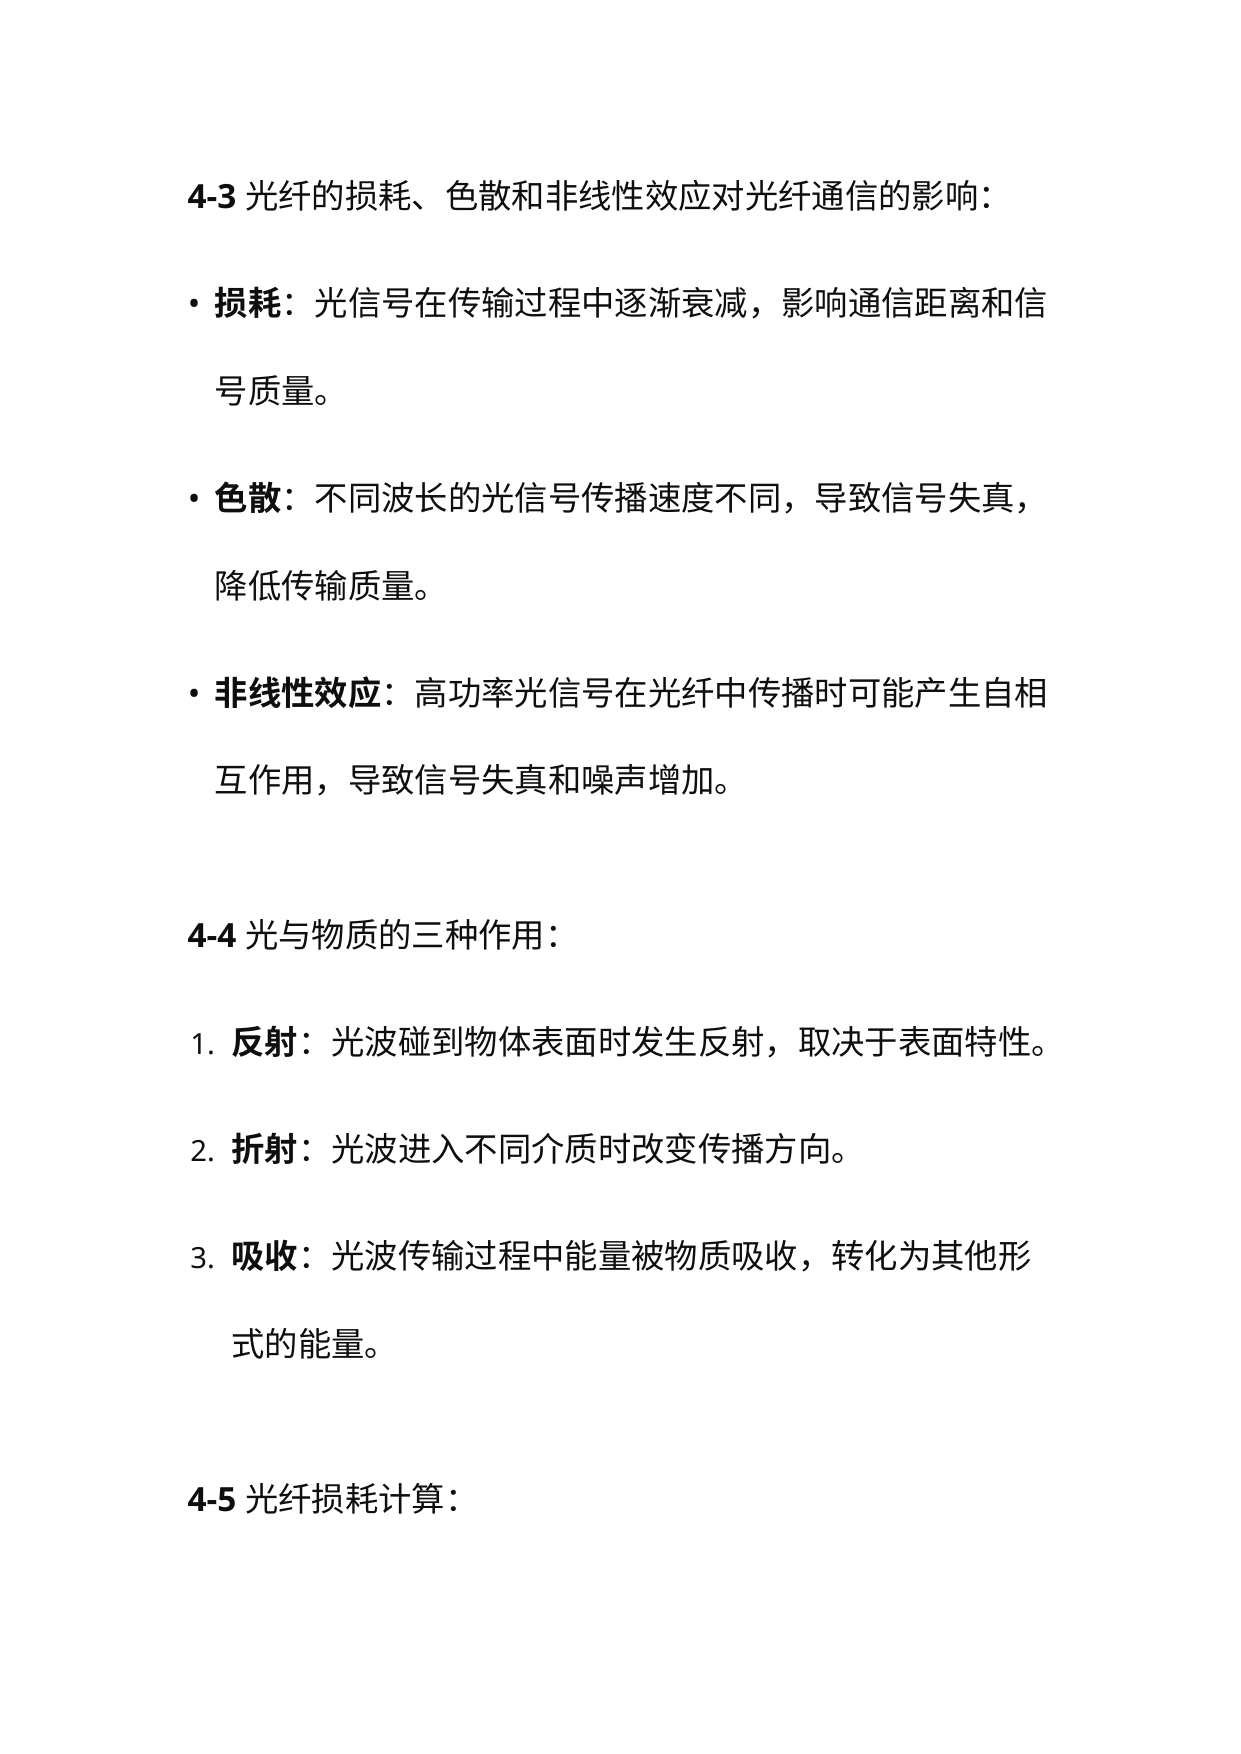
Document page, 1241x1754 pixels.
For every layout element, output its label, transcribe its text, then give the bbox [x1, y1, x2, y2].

text 4-4 光与物质的三种作用： [187, 901, 1053, 966]
text • 色散：不同波长的光信号传播速度不同，导致信号失真，降低传输质量。 [187, 463, 1053, 616]
text • 损耗：光信号在传输过程中逐渐衰减，影响通信距离和信号质量。 [187, 269, 1053, 422]
text 4-5 光纤损耗计算： [187, 1464, 1053, 1529]
text 2. 折射：光波进入不同介质时改变传播方向。 [187, 1115, 1053, 1180]
text 1. 反射：光波碰到物体表面时发生反射，取决于表面特性。 [187, 1008, 1053, 1073]
text 3. 吸收：光波传输过程中能量被物质吸收，转化为其他形式的能量。 [187, 1222, 1053, 1374]
text 4-3 光纤的损耗、色散和非线性效应对光纤通信的影响： [187, 162, 1053, 227]
text • 非线性效应：高功率光信号在光纤中传播时可能产生自相互作用，导致信号失真和噪声增加。 [187, 658, 1053, 811]
